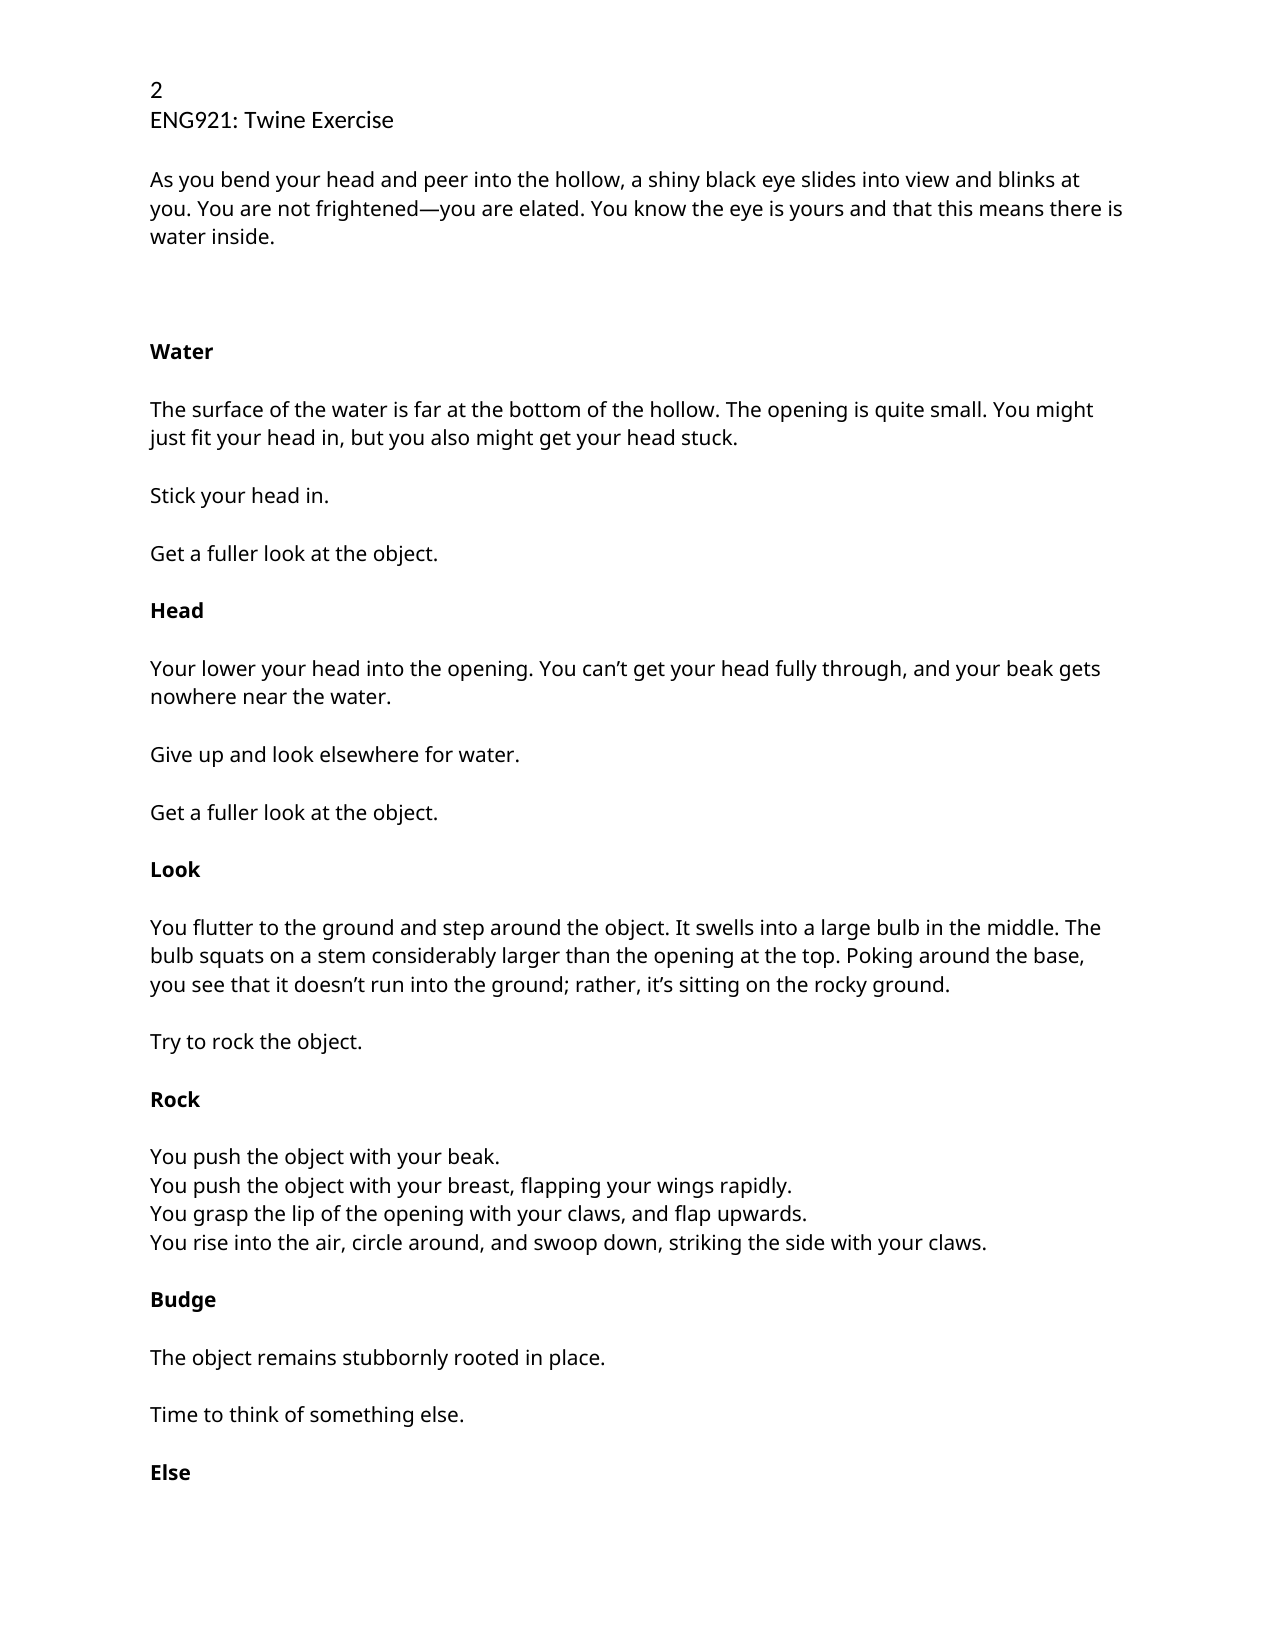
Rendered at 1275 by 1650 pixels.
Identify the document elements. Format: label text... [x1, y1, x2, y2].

text Try to rock the object. [150, 1027, 1125, 1056]
text The surface of the water is far at the bottom of the hollow. The opening is quite small. You might just fit your head in, but you also might get your head stuck. [150, 395, 1125, 452]
text Look [150, 855, 1125, 884]
text Stick your head in. [150, 481, 1125, 509]
text You push the object with your beak. You push the object with your breast, flapping your wings rapidly. You grasp the lip of the opening with your claws, and flap upwards. You rise into the air, circle around, and swoop down, striking the side with your claws. [150, 1142, 1125, 1256]
text Else [150, 1458, 1125, 1487]
text As you bend your head and peer into the hollow, a shiny black eye slides into view and blinks at you. You are not frightened—you are elated. You know the eye is yours and that this means there is water inside. [150, 165, 1125, 251]
text Your lower your head into the opening. You can’t get your head fully through, and your beak gets nowhere near the water. [150, 654, 1125, 711]
text You flutter to the ground and step around the object. It swells into a large bulb in the middle. The bulb squats on a stem considerably larger than the opening at the top. Poking around the base, you see that it doesn’t run into the ground; rather, it’s sitting on the rocky ground. [150, 913, 1125, 998]
text Time to think of something else. [150, 1401, 1125, 1429]
text Get a fuller look at the object. [150, 539, 1125, 567]
text Water [150, 337, 1125, 366]
text Give up and look elsewhere for water. [150, 740, 1125, 768]
text Head [150, 596, 1125, 625]
text The object remains stubbornly rooted in place. [150, 1343, 1125, 1371]
text Rock [150, 1085, 1125, 1113]
text Budge [150, 1285, 1125, 1314]
text Get a fuller look at the object. [150, 798, 1125, 826]
